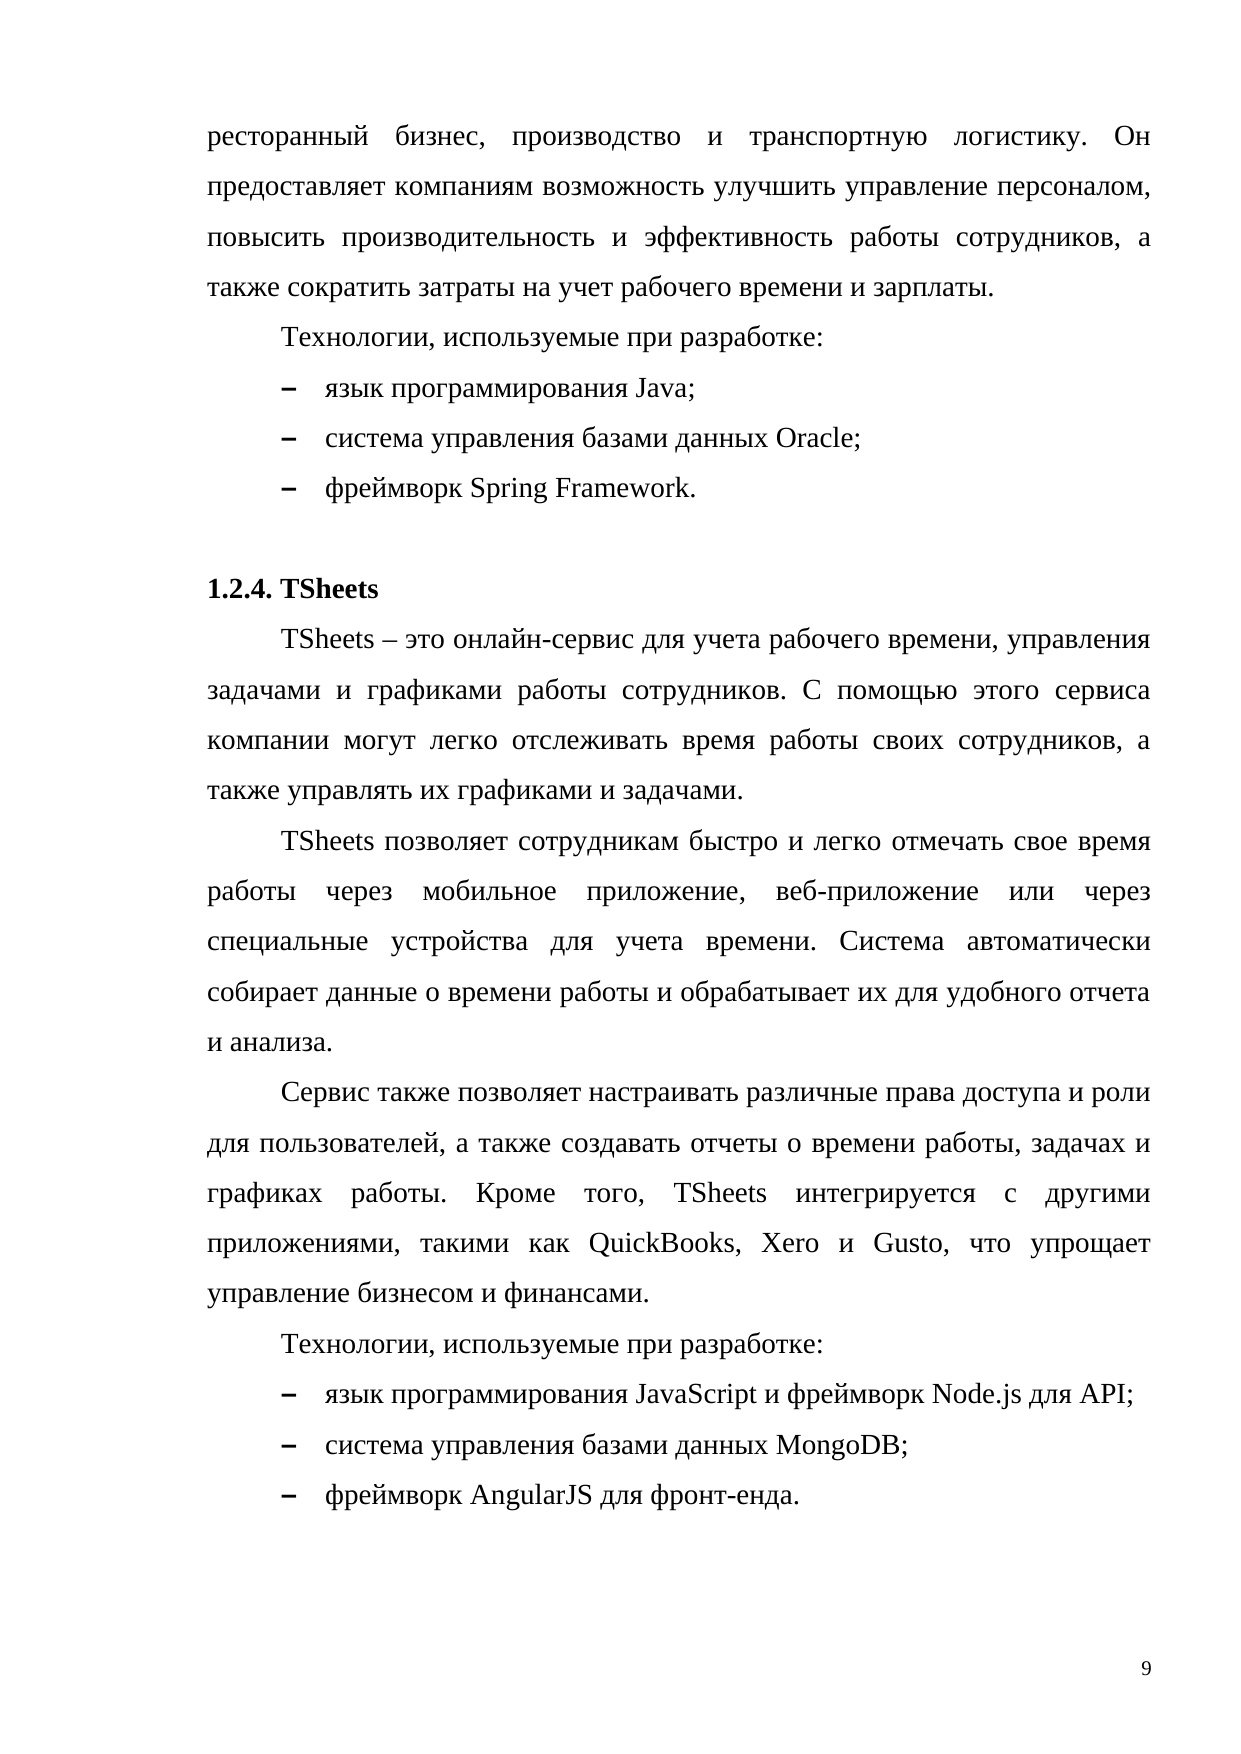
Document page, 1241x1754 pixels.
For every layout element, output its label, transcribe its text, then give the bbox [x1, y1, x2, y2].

text 1.2.4. TSheets [207, 571, 1152, 605]
list язык программирования Java; [207, 370, 1152, 403]
list язык программирования JavaScript и фреймворк Node.js для API; [207, 1376, 1152, 1410]
list система управления базами данных MongoDB; [207, 1427, 1152, 1460]
text TSheets – это онлайн-сервис для учета рабочего времени, управления задачами и графиками работы сотрудников. С помощью этого сервиса компании могут легко отслеживать время работы своих сотрудников, а также управлять их графиками и задачами. [207, 622, 1152, 806]
text TSheets позволяет сотрудникам быстро и легко отмечать свое время работы через мобильное приложение, веб-приложение или через специальные устройства для учета времени. Система автоматически собирает данные о времени работы и обрабатывает их для удобного отчета и анализа. [207, 823, 1152, 1058]
list система управления базами данных Oracle; [207, 420, 1152, 454]
text Сервис также позволяет настраивать различные права доступа и роли для пользователей, а также создавать отчеты о времени работы, задачах и графиках работы. Кроме того, TSheets интегрируется с другими приложениями, такими как QuickBooks, Xero и Gusto, что упрощает управление бизнесом и финансами. [207, 1074, 1152, 1309]
text Технологии, используемые при разработке: [207, 1326, 1152, 1359]
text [207, 118, 1152, 303]
text Технологии, используемые при разработке: [207, 319, 1152, 353]
list фреймворк Spring Framework. [207, 471, 1152, 504]
list фреймворк AngularJS для фронт-енда. [207, 1477, 1152, 1511]
